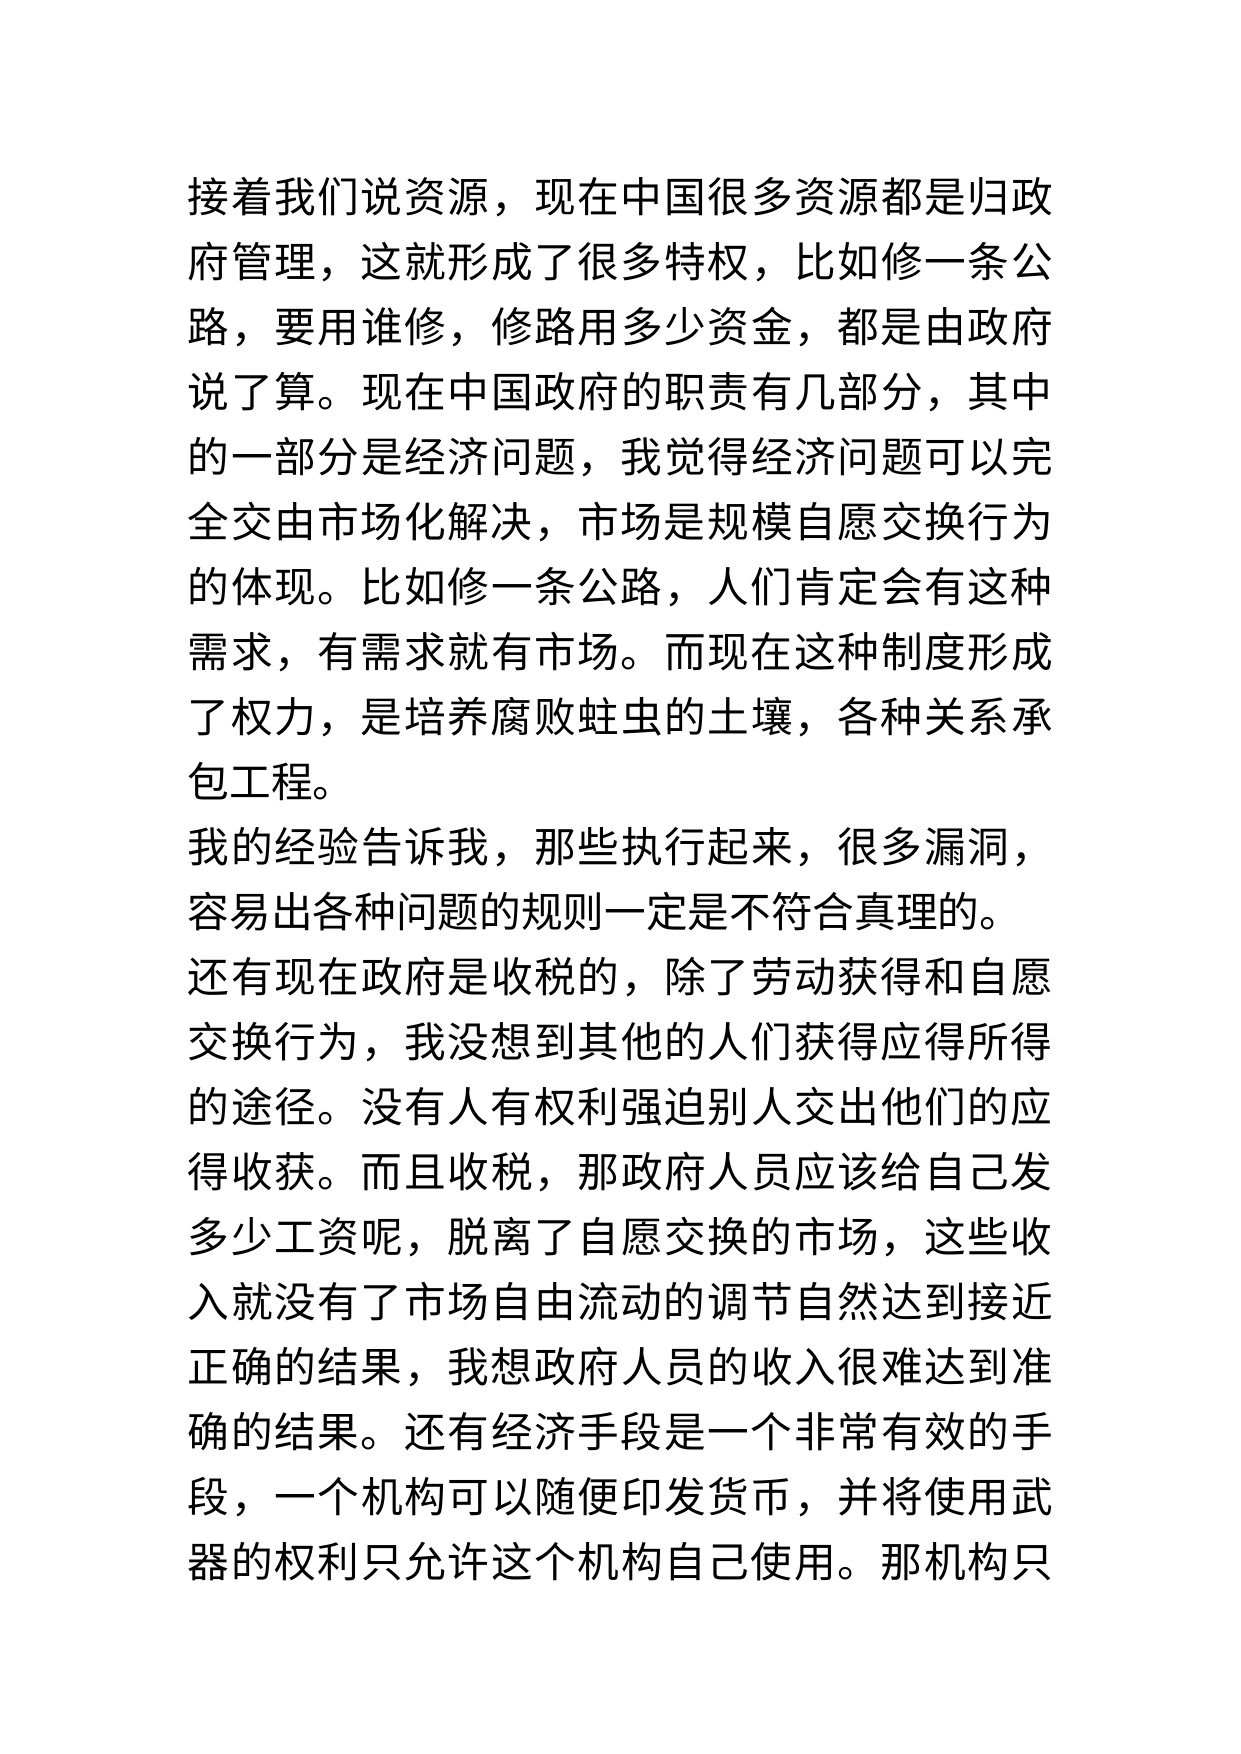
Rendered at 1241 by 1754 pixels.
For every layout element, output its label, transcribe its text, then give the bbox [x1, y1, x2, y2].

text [187, 942, 1053, 1592]
text 接着我们说资源，现在中国很多资源都是归政府管理，这就形成了很多特权，比如修一条公路，要用谁修，修路用多少资金，都是由政府说了算。现在中国政府的职责有几部分，其中的一部分是经济问题，我觉得经济问题可以完全交由市场化解决，市场是规模自愿交换行为的体现。比如修一条公路，人们肯定会有这种需求，有需求就有市场。而现在这种制度形成了权力，是培养腐败蛀虫的土壤，各种关系承包工程。 [187, 162, 1053, 812]
text 我的经验告诉我，那些执行起来，很多漏洞，容易出各种问题的规则一定是不符合真理的。 [187, 812, 1053, 942]
